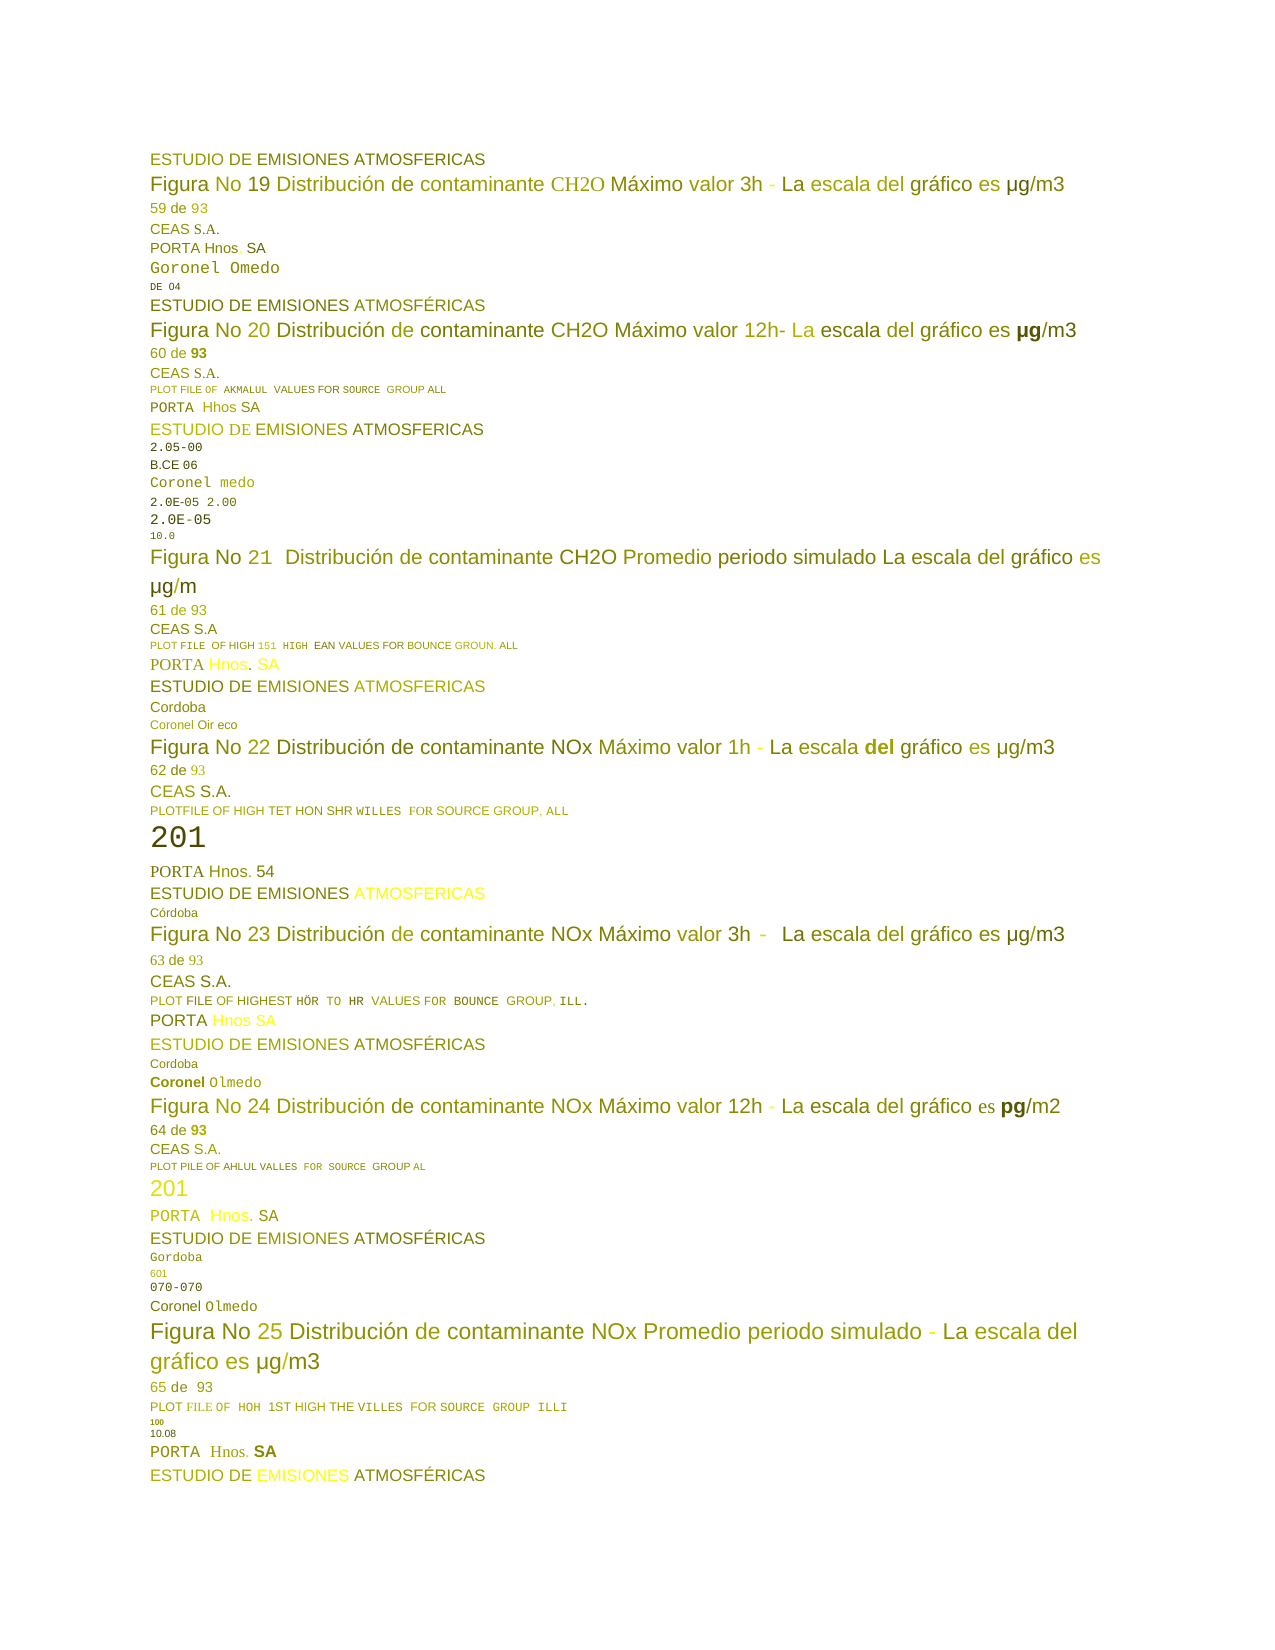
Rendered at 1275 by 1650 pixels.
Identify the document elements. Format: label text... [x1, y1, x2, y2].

text PLOT FILE OF HIGHEST HÖR TO HR VALUES FOR BOUNCE GROUP, ILL. [150, 993, 1125, 1009]
text Cordoba [150, 699, 1125, 716]
text PORTA Hnos SA [150, 1011, 1125, 1032]
text Figura No 21 Distribución de contaminante CH2O Promedio periodo simulado La escala del gráfico es μg/m [150, 544, 1125, 598]
text ESTUDIO DE EMISIONES ATMOSFERICAS [150, 419, 1125, 438]
text PORTA Hnos. 54 [150, 862, 1125, 881]
text PLOT FILE OF HOH 1ST HIGH THE VILLES FOR SOURCE GROUP ILLI [150, 1399, 1125, 1415]
text 201 [150, 1175, 1125, 1201]
text 61 de 93 [150, 601, 1125, 618]
text Coronel Olmedo [150, 1297, 1125, 1315]
text Coronel Olmedo [150, 1073, 1125, 1091]
text 2.0E-05 [150, 512, 1125, 529]
text PORTA Hnos. SA [150, 1205, 1125, 1226]
text 070-070 [150, 1281, 1125, 1295]
text 65 de 93 [150, 1378, 1125, 1397]
text CEAS S.A. [150, 221, 1125, 237]
text PLOTFILE OF HIGH TET HON SHR WILLES FOR SOURCE GROUP, ALL [150, 803, 1125, 819]
text 59 de 93 [150, 200, 1125, 218]
text PORTA Hnos. SA [150, 655, 1125, 674]
text Figura No 25 Distribución de contaminante NOx Promedio periodo simulado - La escala del gráfico es μg/m3 [150, 1318, 1125, 1374]
text Córdoba [150, 906, 1125, 920]
text B.CE 06 [150, 458, 1125, 473]
text ESTUDIO DE EMISIONES ATMOSFERICAS [150, 677, 1125, 696]
text Coronel Oir есо [150, 718, 1125, 732]
text CEAS S.A. [150, 781, 1125, 801]
text PLOT FILE OF HIGH 151 HIGH EAN VALUES FOR BOUNCE GROUN. ALL [150, 640, 1125, 653]
text DE 04 [150, 281, 1125, 294]
text Gordoba [150, 1251, 1125, 1265]
text Goronel Omedo [150, 259, 1125, 278]
text 2.0E-05 2.00 [150, 494, 1125, 510]
text Figura No 24 Distribución de contaminante NOx Máximo valor 12h - La escala del gráfico es pg/m2 [150, 1094, 1125, 1118]
text PLOT PILE OF AHLUL VALLES FOR SOURCE GROUP AL [150, 1160, 1125, 1173]
text ESTUDIO DE EMISIONES ATMOSFÉRICAS [150, 1466, 1125, 1485]
text ESTUDIO DE EMISIONES ATMOSFÉRICAS [150, 1035, 1125, 1054]
text CEAS S.A. [150, 1141, 1125, 1158]
text 63 de 93 [150, 952, 1125, 969]
text CEAS S.A [150, 621, 1125, 637]
text PLOT FILE OF AKMALUL VALUES FOR SOURCE GROUP ALL [150, 384, 1125, 397]
text CEAS S.A. [150, 971, 1125, 991]
text Coronel medo [150, 475, 1125, 492]
text PORTA Hhos SA [150, 398, 1125, 417]
text Cordoba [150, 1057, 1125, 1071]
text ESTUDIO DE EMISIONES ATMOSFERICAS [150, 150, 1125, 169]
text Figura No 19 Distribución de contaminante CH2O Máximo valor 3h - La escala del gráfico es μg/m3 [150, 172, 1125, 196]
text CEAS S.A. [150, 364, 1125, 381]
text Figura No 20 Distribución de contaminante CH2O Máximo valor 12h- La escala del gráfico es μg/m3 [150, 318, 1125, 342]
text 60 de 93 [150, 345, 1125, 362]
text ESTUDIO DE EMISIONES ATMOSFERICAS [150, 884, 1125, 903]
text 201 [150, 821, 1125, 857]
text ESTUDIO DE EMISIONES ATMOSFÉRICAS [150, 296, 1125, 315]
text 64 de 93 [150, 1122, 1125, 1138]
text Figura No 22 Distribución de contaminante NOx Máximo valor 1h - La escala del gráfico es μg/m3 [150, 734, 1125, 758]
text 2.05-00 [150, 441, 1125, 456]
text PORTA Hnos. SA [150, 1442, 1125, 1462]
text 62 de 93 [150, 762, 1125, 779]
text Figura No 23 Distribución de contaminante NOx Máximo valor 3h - La escala del gráfico es μg/m3 [150, 922, 1125, 948]
text PORTA Hnos. SA [150, 240, 1125, 257]
text ESTUDIO DE EMISIONES ATMOSFÉRICAS [150, 1229, 1125, 1248]
